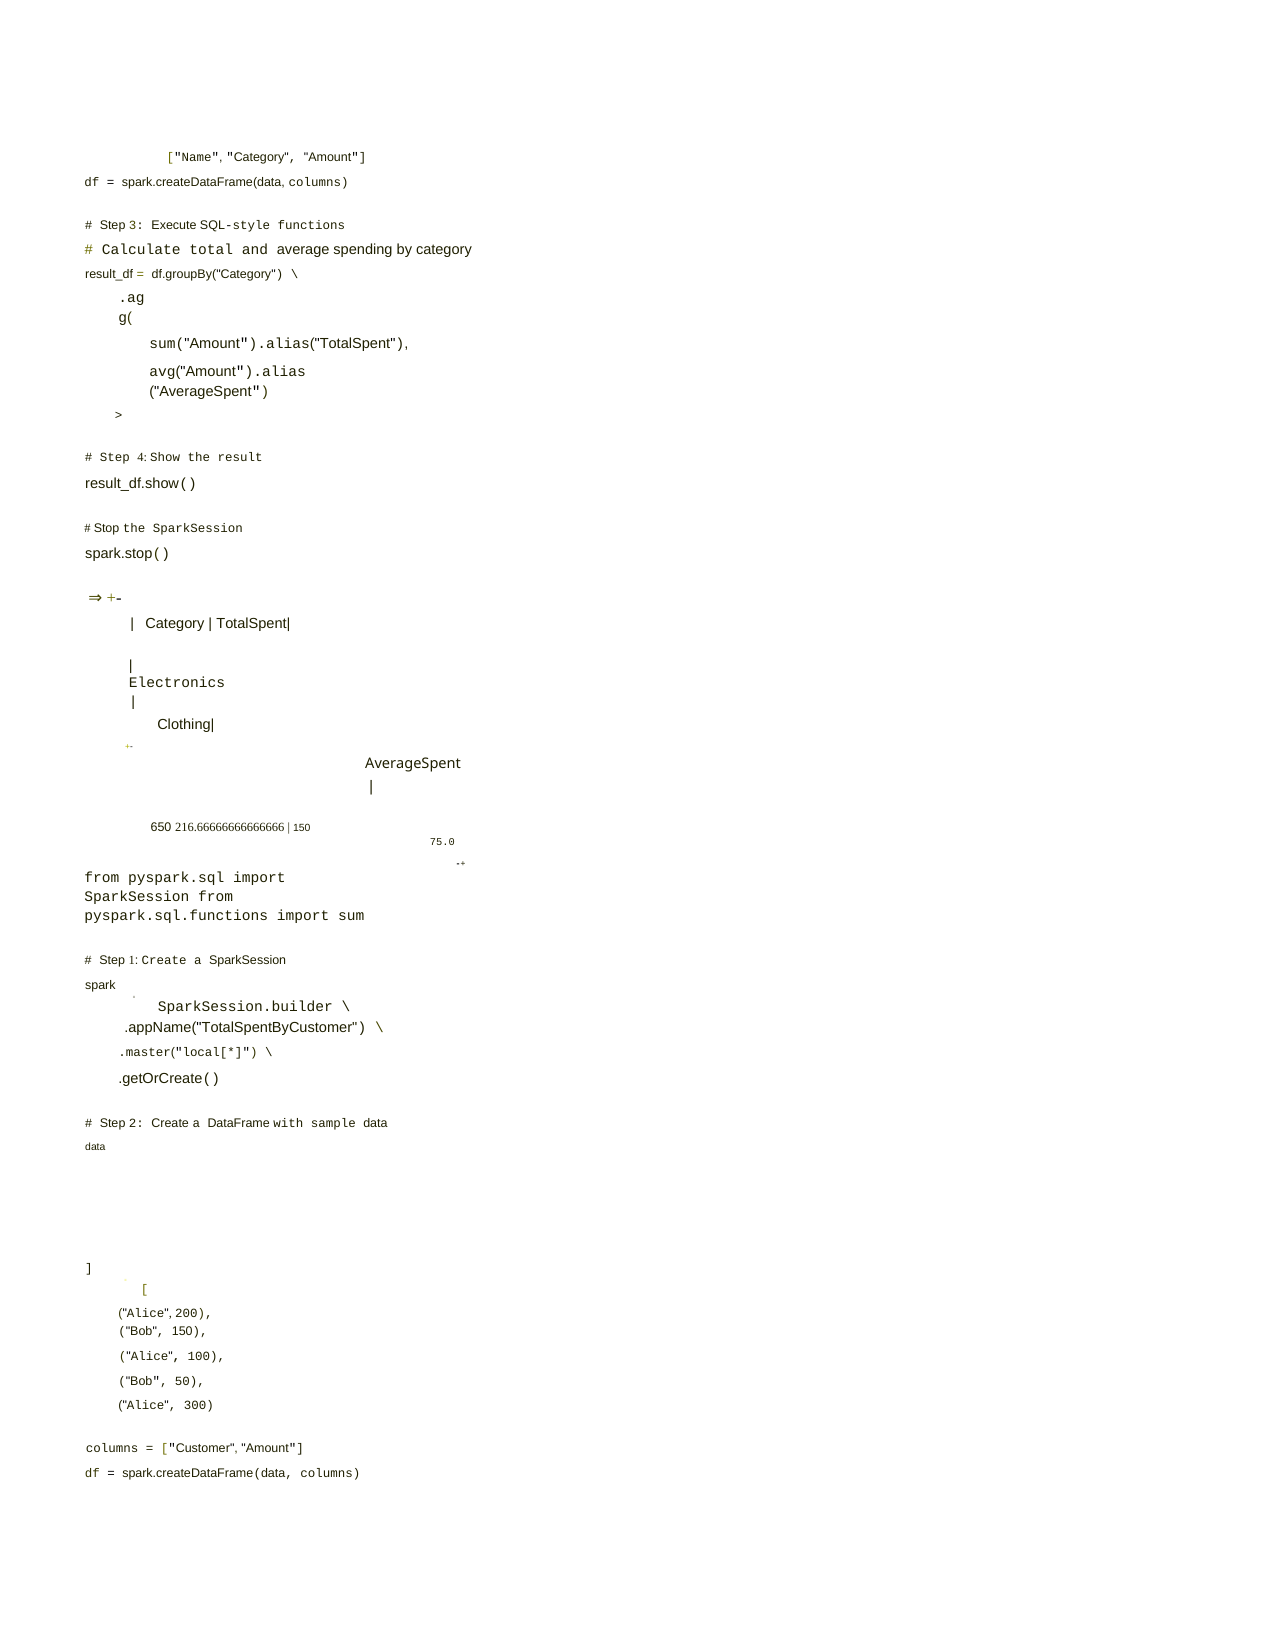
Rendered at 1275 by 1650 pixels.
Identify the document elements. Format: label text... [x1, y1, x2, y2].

text df = spark.createDataFrame(data, columns) [84, 174, 411, 190]
text avg("Amount").alias ("AverageSpent") [149, 362, 428, 401]
text ("Alice", 100), [118, 1348, 233, 1364]
text AverageSpent❘ [365, 753, 468, 795]
text .getOrCreate() [118, 1069, 227, 1087]
text .master("local[*]") \ [118, 1045, 284, 1061]
text ⇒ +- [88, 587, 139, 609]
text Clothing| [157, 716, 227, 733]
text # Step 4: Show the result [84, 450, 284, 466]
text ("Alice", 300) [118, 1397, 227, 1413]
text | Electronics | [128, 656, 227, 711]
text .agg( [118, 290, 157, 327]
text ("Bob", 50), [118, 1373, 210, 1389]
text result_df.show() [85, 474, 211, 492]
text sum("Amount").alias("TotalSpent"), [149, 335, 418, 353]
text # Step 3: Execute SQL-style functions [84, 218, 381, 233]
text | Category | TotalSpent| [128, 614, 314, 633]
text result_df = df.groupBy("Category") \ [85, 267, 373, 282]
text from pyspark.sql import SparkSession from pyspark.sql.functions import sum [84, 871, 381, 925]
text SparkSession.builder \ .appName("TotalSpentByCustomer") \ [119, 1000, 388, 1037]
text df = spark.createDataFrame(data, columns) [84, 1465, 412, 1481]
text # Step 2: Create a DataFrame with sample data [84, 1116, 445, 1131]
text spark.stop() [85, 545, 179, 563]
text # Stop the SparkSession [84, 521, 268, 537]
text 650 216.66666666666666 | 150 [150, 820, 468, 834]
text spark [85, 978, 125, 992]
text # Step 1: Create a SparkSession [84, 953, 333, 968]
text columns = ["Customer", "Amount"] [86, 1441, 340, 1457]
text # Calculate total and average spending by category [84, 241, 486, 259]
text ("Alice", 200), ("Bob", 150), [118, 1306, 234, 1339]
text ["Name", "Category", "Amount"] [166, 150, 403, 166]
